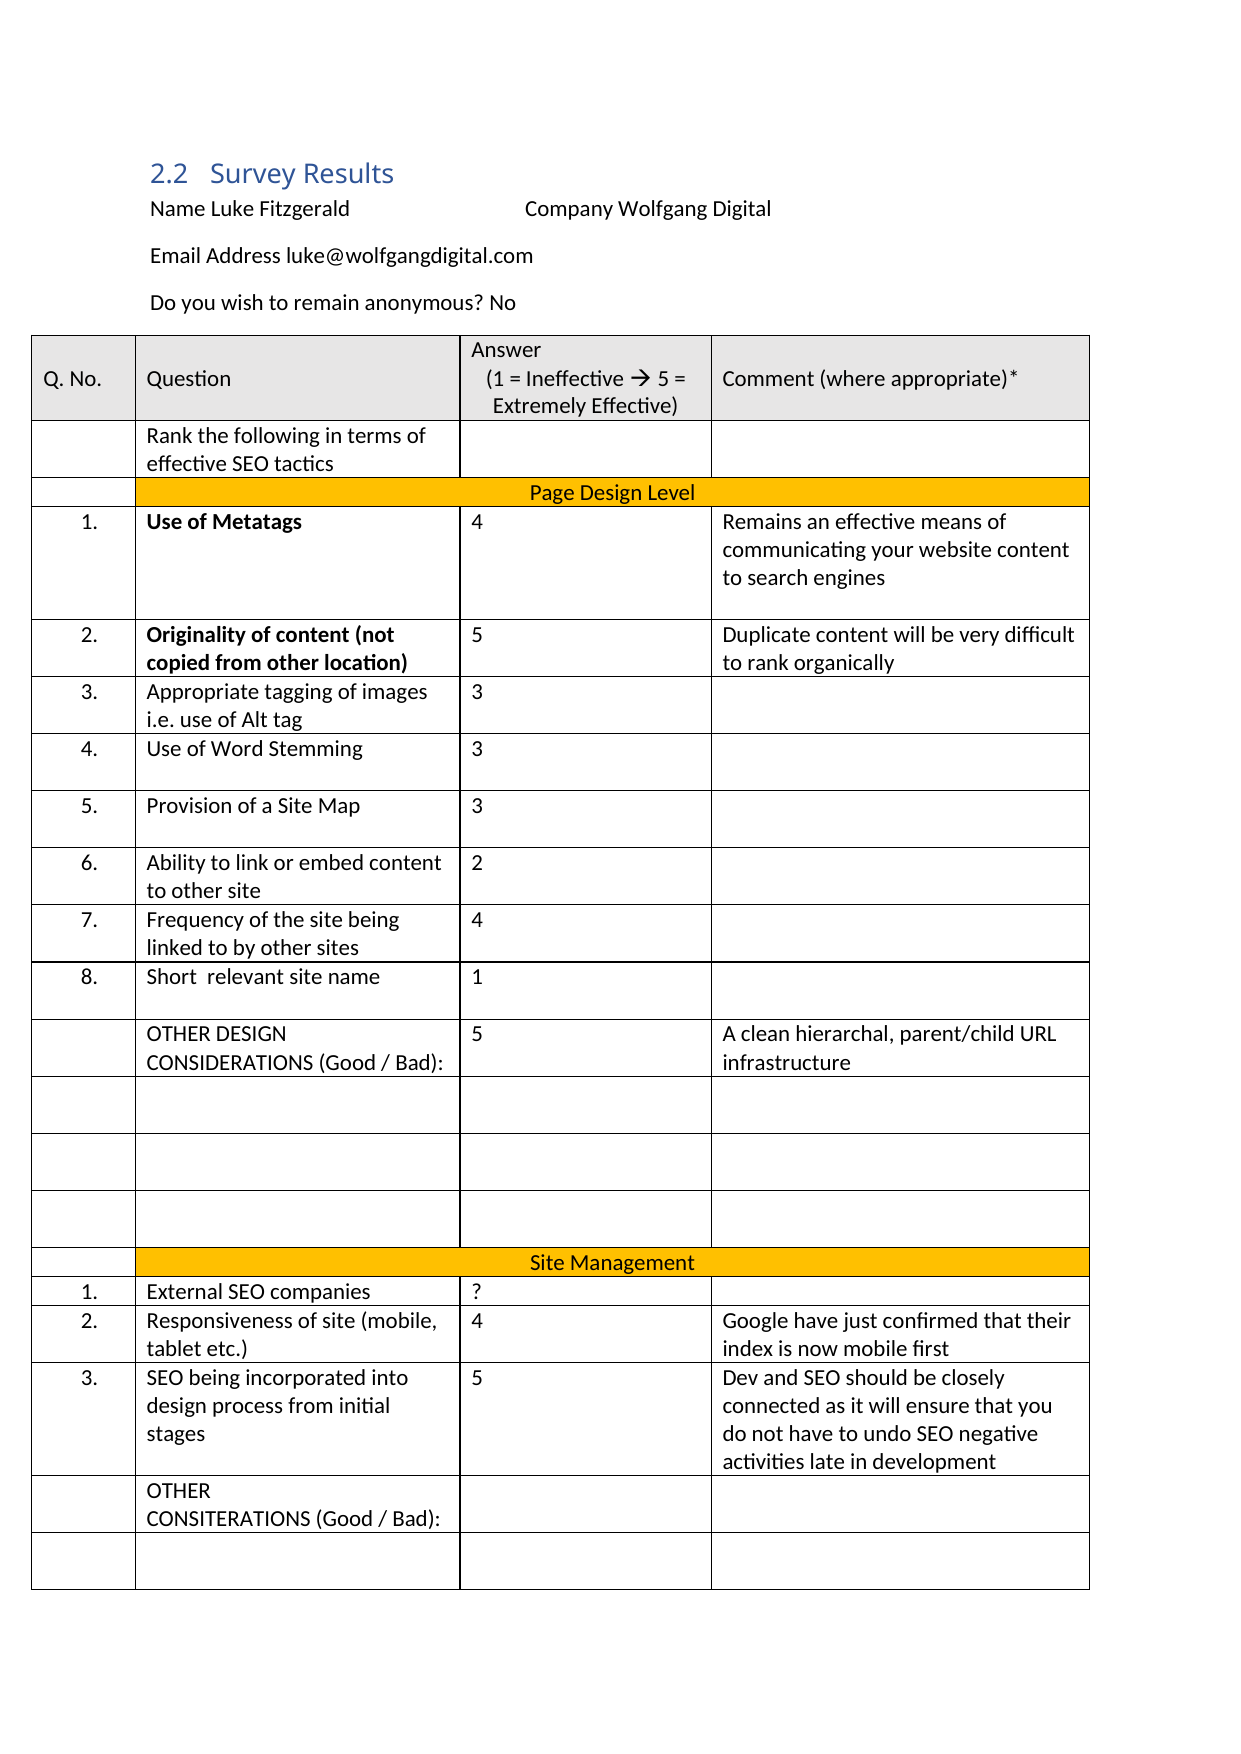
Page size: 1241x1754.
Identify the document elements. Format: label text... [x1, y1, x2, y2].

table_cell 6. [32, 848, 135, 904]
table_cell [32, 1533, 135, 1589]
table_cell SEO being incorporated into design process from initial stages [136, 1363, 459, 1475]
table_cell 3 [461, 791, 711, 847]
table_cell 5 [461, 620, 711, 676]
table_cell 7. [32, 905, 135, 961]
table_cell [32, 1134, 135, 1190]
table_cell [136, 1191, 459, 1247]
table_cell [712, 421, 1089, 477]
subtitle Survey Results [150, 154, 1090, 191]
table_cell 3. [32, 1363, 135, 1475]
text Email Address luke@wolfgangdigital.com [150, 241, 1090, 269]
table_cell [32, 1020, 135, 1076]
table_cell [32, 1191, 135, 1247]
table_cell 4. [32, 734, 135, 790]
table_cell Remains an effective means of communicating your website content to search engines [712, 507, 1089, 619]
table_cell [712, 1191, 1089, 1247]
table_cell [136, 1077, 459, 1133]
table_cell [461, 1476, 711, 1532]
table_cell Short relevant site name [136, 963, 459, 1018]
table_cell 4 [461, 1306, 711, 1362]
table_cell 1 [461, 963, 711, 1018]
table_cell [712, 963, 1089, 1018]
table_cell 5 [461, 1363, 711, 1475]
table_cell Duplicate content will be very difficult to rank organically [712, 620, 1089, 676]
table_cell [136, 1533, 459, 1589]
table_cell 1. [32, 1277, 135, 1305]
table_cell [32, 1476, 135, 1532]
table_cell [712, 1077, 1089, 1133]
text Name Luke Fitzgerald Company Wolfgang Digital [150, 194, 1090, 222]
table_cell [32, 1248, 135, 1276]
table_cell Originality of content (not copied from other location) [136, 620, 459, 676]
table_cell Provision of a Site Map [136, 791, 459, 847]
table_cell Dev and SEO should be closely connected as it will ensure that you do not have to undo SEO negative activities late in development [712, 1363, 1089, 1475]
table_cell [461, 1134, 711, 1190]
table_header Comment (where appropriate)* [712, 336, 1089, 420]
table_cell 2 [461, 848, 711, 904]
table_cell Ability to link or embed content to other site [136, 848, 459, 904]
table_cell Use of Word Stemming [136, 734, 459, 790]
table_cell 4 [461, 905, 711, 961]
table_cell [712, 791, 1089, 847]
table_cell Page Design Level [136, 478, 1089, 506]
table_cell [712, 848, 1089, 904]
table_cell Responsiveness of site (mobile, tablet etc.) [136, 1306, 459, 1362]
table_header Question [136, 336, 459, 420]
table_header Q. No. [32, 336, 135, 420]
table_cell 2. [32, 620, 135, 676]
table_cell [712, 734, 1089, 790]
text Do you wish to remain anonymous? No [150, 288, 1090, 316]
table_cell OTHER DESIGN CONSIDERATIONS (Good / Bad): [136, 1020, 459, 1076]
table_cell [712, 1277, 1089, 1305]
table_cell Google have just confirmed that their index is now mobile first [712, 1306, 1089, 1362]
table_cell Rank the following in terms of effective SEO tactics [136, 421, 459, 477]
table_cell [712, 677, 1089, 733]
table_cell 2. [32, 1306, 135, 1362]
table_cell 8. [32, 963, 135, 1018]
table_cell [136, 1134, 459, 1190]
table_cell [712, 1533, 1089, 1589]
table_cell [32, 1077, 135, 1133]
table_cell 3 [461, 734, 711, 790]
table_cell 4 [461, 507, 711, 619]
table_cell [32, 507, 135, 619]
table_cell [712, 1134, 1089, 1190]
table_cell Use of Metatags [136, 507, 459, 619]
table_cell [712, 905, 1089, 961]
table_cell 3 [461, 677, 711, 733]
table_cell 5 [461, 1020, 711, 1076]
table_cell [712, 1476, 1089, 1532]
table_cell External SEO companies [136, 1277, 459, 1305]
table_cell [461, 1533, 711, 1589]
table_cell [461, 1077, 711, 1133]
table_cell Appropriate tagging of images i.e. use of Alt tag [136, 677, 459, 733]
table_cell ? [461, 1277, 711, 1305]
table_cell Site Management [136, 1248, 1089, 1276]
table_cell 5. [32, 791, 135, 847]
table_cell A clean hierarchal, parent/child URL infrastructure [712, 1020, 1089, 1076]
table_header Answer (1 = Ineffective 5 = Extremely Effective) [461, 336, 711, 420]
table_cell [32, 478, 135, 506]
table_cell Frequency of the site being linked to by other sites [136, 905, 459, 961]
table_cell 3. [32, 677, 135, 733]
table_cell [461, 1191, 711, 1247]
table_cell [461, 421, 711, 477]
table_cell OTHER CONSITERATIONS (Good / Bad): [136, 1476, 459, 1532]
table_cell [32, 421, 135, 477]
